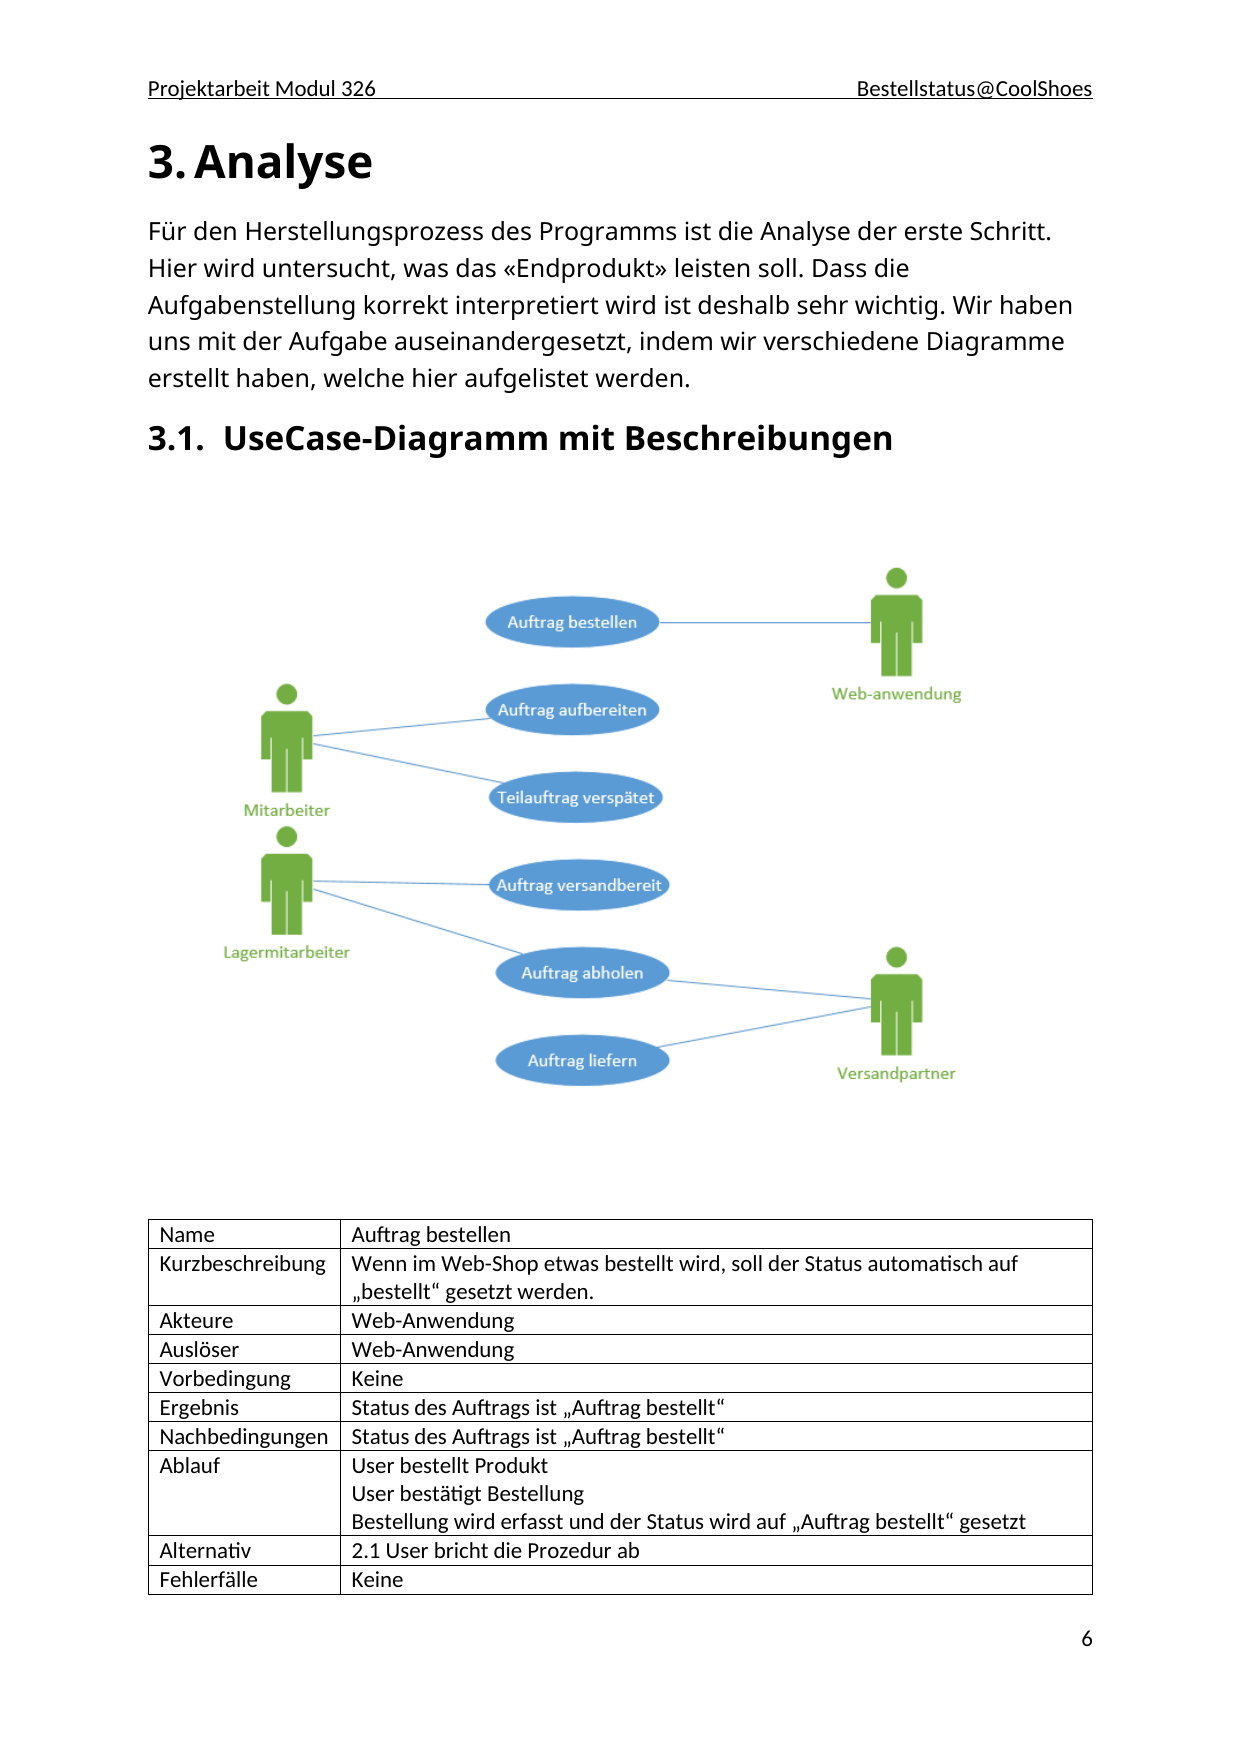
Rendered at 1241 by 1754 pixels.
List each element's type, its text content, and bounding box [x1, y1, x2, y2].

text Für den Herstellungsprozess des Programms ist die Analyse der erste Schritt. Hier wird untersucht, was das «Endprodukt» leisten soll. Dass die Aufgabenstellung korrekt interpretiert wird ist deshalb sehr wichtig. Wir haben uns mit der Aufgabe auseinandergesetzt, indem wir verschiedene Diagramme erstellt haben, welche hier aufgelistet werden. [148, 214, 1093, 395]
table_cell Wenn im Web-Shop etwas bestellt wird, soll der Status automatisch auf „bestellt“ gesetzt werden. [341, 1249, 1092, 1305]
table_cell User bestellt Produkt User bestätigt Bestellung Bestellung wird erfasst und der Status wird auf „Auftrag bestellt“ gesetzt [341, 1451, 1092, 1535]
table_cell Web-Anwendung [341, 1306, 1092, 1334]
table_cell Keine [341, 1566, 1092, 1593]
table_cell 2.1 User bricht die Prozedur ab [341, 1536, 1092, 1564]
table_cell Web-Anwendung [341, 1335, 1092, 1363]
table_cell Keine [341, 1364, 1092, 1392]
table_cell Status des Auftrags ist „Auftrag bestellt“ [341, 1422, 1092, 1450]
table_header Auftrag bestellen [341, 1220, 1092, 1248]
table_cell Vorbedingung [149, 1364, 340, 1392]
table_cell Kurzbeschreibung [149, 1249, 340, 1305]
table_cell Akteure [149, 1306, 340, 1334]
table_cell Nachbedingungen [149, 1422, 340, 1450]
table_cell Fehlerfälle [149, 1566, 340, 1593]
table_cell Alternativ [149, 1536, 340, 1564]
table_cell Ergebnis [149, 1393, 340, 1421]
table_cell Ablauf [149, 1451, 340, 1535]
table_cell Auslöser [149, 1335, 340, 1363]
list UseCase-Diagramm mit Beschreibungen [148, 414, 1093, 460]
table_header Name [149, 1220, 340, 1248]
list Analyse [148, 130, 1093, 192]
table_cell Status des Auftrags ist „Auftrag bestellt“ [341, 1393, 1092, 1421]
picture [147, 480, 1073, 1201]
